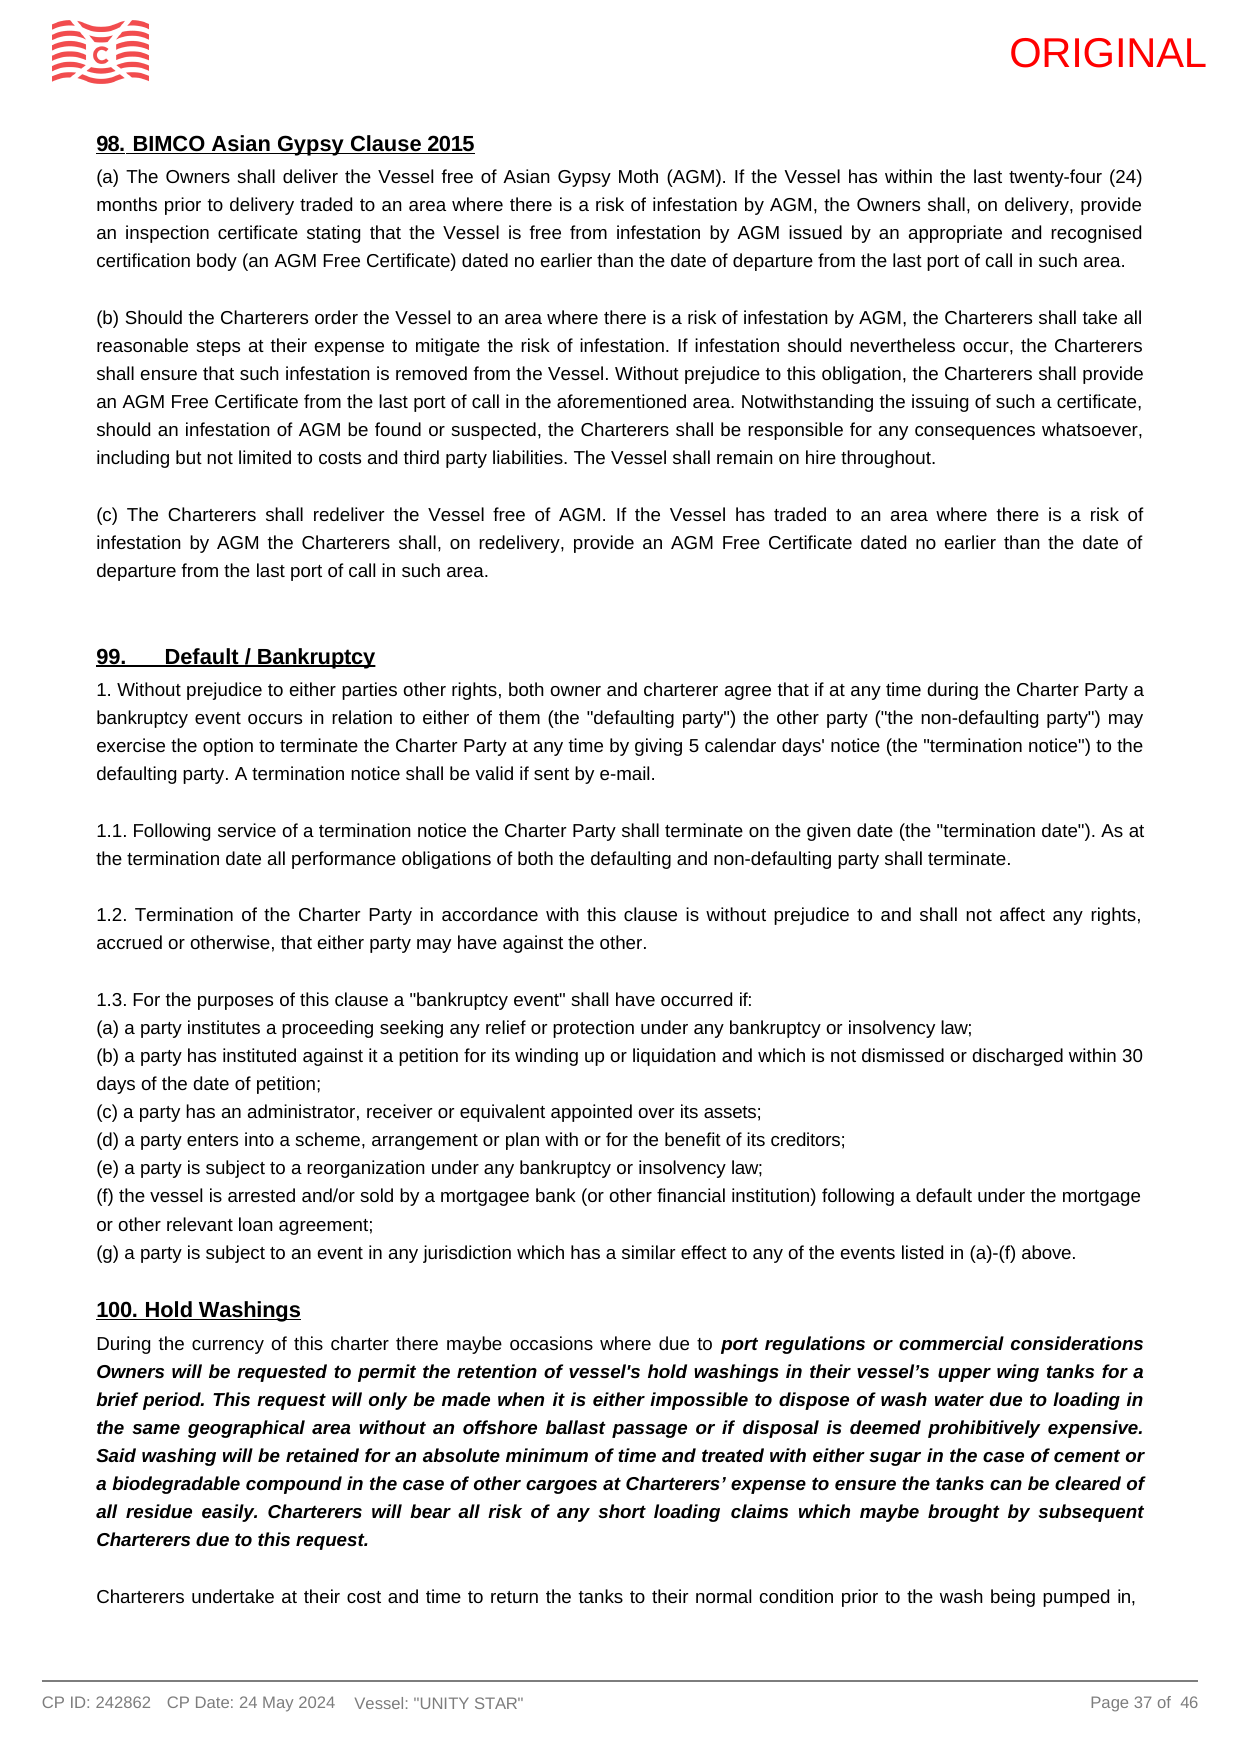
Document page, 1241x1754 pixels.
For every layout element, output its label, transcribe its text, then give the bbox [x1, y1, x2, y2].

subtitle BIMCO Asian Gypsy Clause 2015 [96, 131, 1192, 156]
subtitle Hold Washings [96, 1297, 1192, 1322]
list a party has instituted against it a petition for its winding up or liquidation and which is not dismissed or discharged within 30 days of the date of petition; [96, 1045, 1144, 1094]
list a party enters into a scheme, arrangement or plan with or for the benefit of its creditors; [96, 1129, 1192, 1151]
list Without prejudice to either parties other rights, both owner and charterer agree that if at any time during the Charter Party a bankruptcy event occurs in relation to either of them (the "defaulting party") the other party ("the non-defaulting party") may exercise the option to terminate the Charter Party at any time by giving 5 calendar days' notice (the "termination notice") to the defaulting party. A termination notice shall be valid if sent by e-mail. [96, 679, 1144, 785]
list For the purposes of this clause a "bankruptcy event" shall have occurred if: [96, 988, 1192, 1010]
picture [52, 20, 149, 84]
list Following service of a termination notice the Charter Party shall terminate on the given date (the "termination date"). As at the termination date all performance obligations of both the defaulting and non-defaulting party shall terminate. [96, 820, 1144, 869]
text Charterers undertake at their cost and time to return the tanks to their normal condition prior to the wash being pumped in, [96, 1586, 1192, 1607]
list a party institutes a proceeding seeking any relief or protection under any bankruptcy or insolvency law; [96, 1017, 1192, 1038]
list a party is subject to an event in any jurisdiction which has a similar effect to any of the events listed in (a)-(f) above. [96, 1242, 1192, 1263]
list Termination of the Charter Party in accordance with this clause is without prejudice to and shall not affect any rights, accrued or otherwise, that either party may have against the other. [96, 904, 1144, 954]
list a party is subject to a reorganization under any bankruptcy or insolvency law; [96, 1157, 1192, 1179]
list The Charterers shall redeliver the Vessel free of AGM. If the Vessel has traded to an area where there is a risk of infestation by AGM the Charterers shall, on redelivery, provide an AGM Free Certificate dated no earlier than the date of departure from the last port of call in such area. [96, 504, 1144, 581]
list a party has an administrator, receiver or equivalent appointed over its assets; [96, 1101, 1192, 1122]
list The Owners shall deliver the Vessel free of Asian Gypsy Moth (AGM). If the Vessel has within the last twenty-four (24) months prior to delivery traded to an area where there is a risk of infestation by AGM, the Owners shall, on delivery, provide an inspection certificate stating that the Vessel is free from infestation by AGM issued by an appropriate and recognised certification body (an AGM Free Certificate) dated no earlier than the date of departure from the last port of call in such area. [96, 166, 1144, 272]
subtitle During the currency of this charter there maybe occasions where due to port regulations or commercial considerations Owners will be requested to permit the retention of vessel's hold washings in their vessel’s upper wing tanks for a brief period. This request will only be made when it is either impossible to dispose of wash water due to loading in the same geographical area without an offshore ballast passage or if disposal is deemed prohibitively expensive. Said washing will be retained for an absolute minimum of time and treated with either sugar in the case of cement or a biodegradable compound in the case of other cargoes at Charterers’ expense to ensure the tanks can be cleared of all residue easily. Charterers will bear all risk of any short loading claims which maybe brought by subsequent Charterers due to this request. [96, 1333, 1144, 1551]
list Should the Charterers order the Vessel to an area where there is a risk of infestation by AGM, the Charterers shall take all reasonable steps at their expense to mitigate the risk of infestation. If infestation should nevertheless occur, the Charterers shall ensure that such infestation is removed from the Vessel. Without prejudice to this obligation, the Charterers shall provide an AGM Free Certificate from the last port of call in the aforementioned area. Notwithstanding the issuing of such a certificate, should an infestation of AGM be found or suspected, the Charterers shall be responsible for any consequences whatsoever, including but not limited to costs and third party liabilities. The Vessel shall remain on hire throughout. [96, 307, 1144, 468]
subtitle Default / Bankruptcy [96, 644, 1192, 669]
list the vessel is arrested and/or sold by a mortgagee bank (or other financial institution) following a default under the mortgage or other relevant loan agreement; [96, 1185, 1144, 1235]
